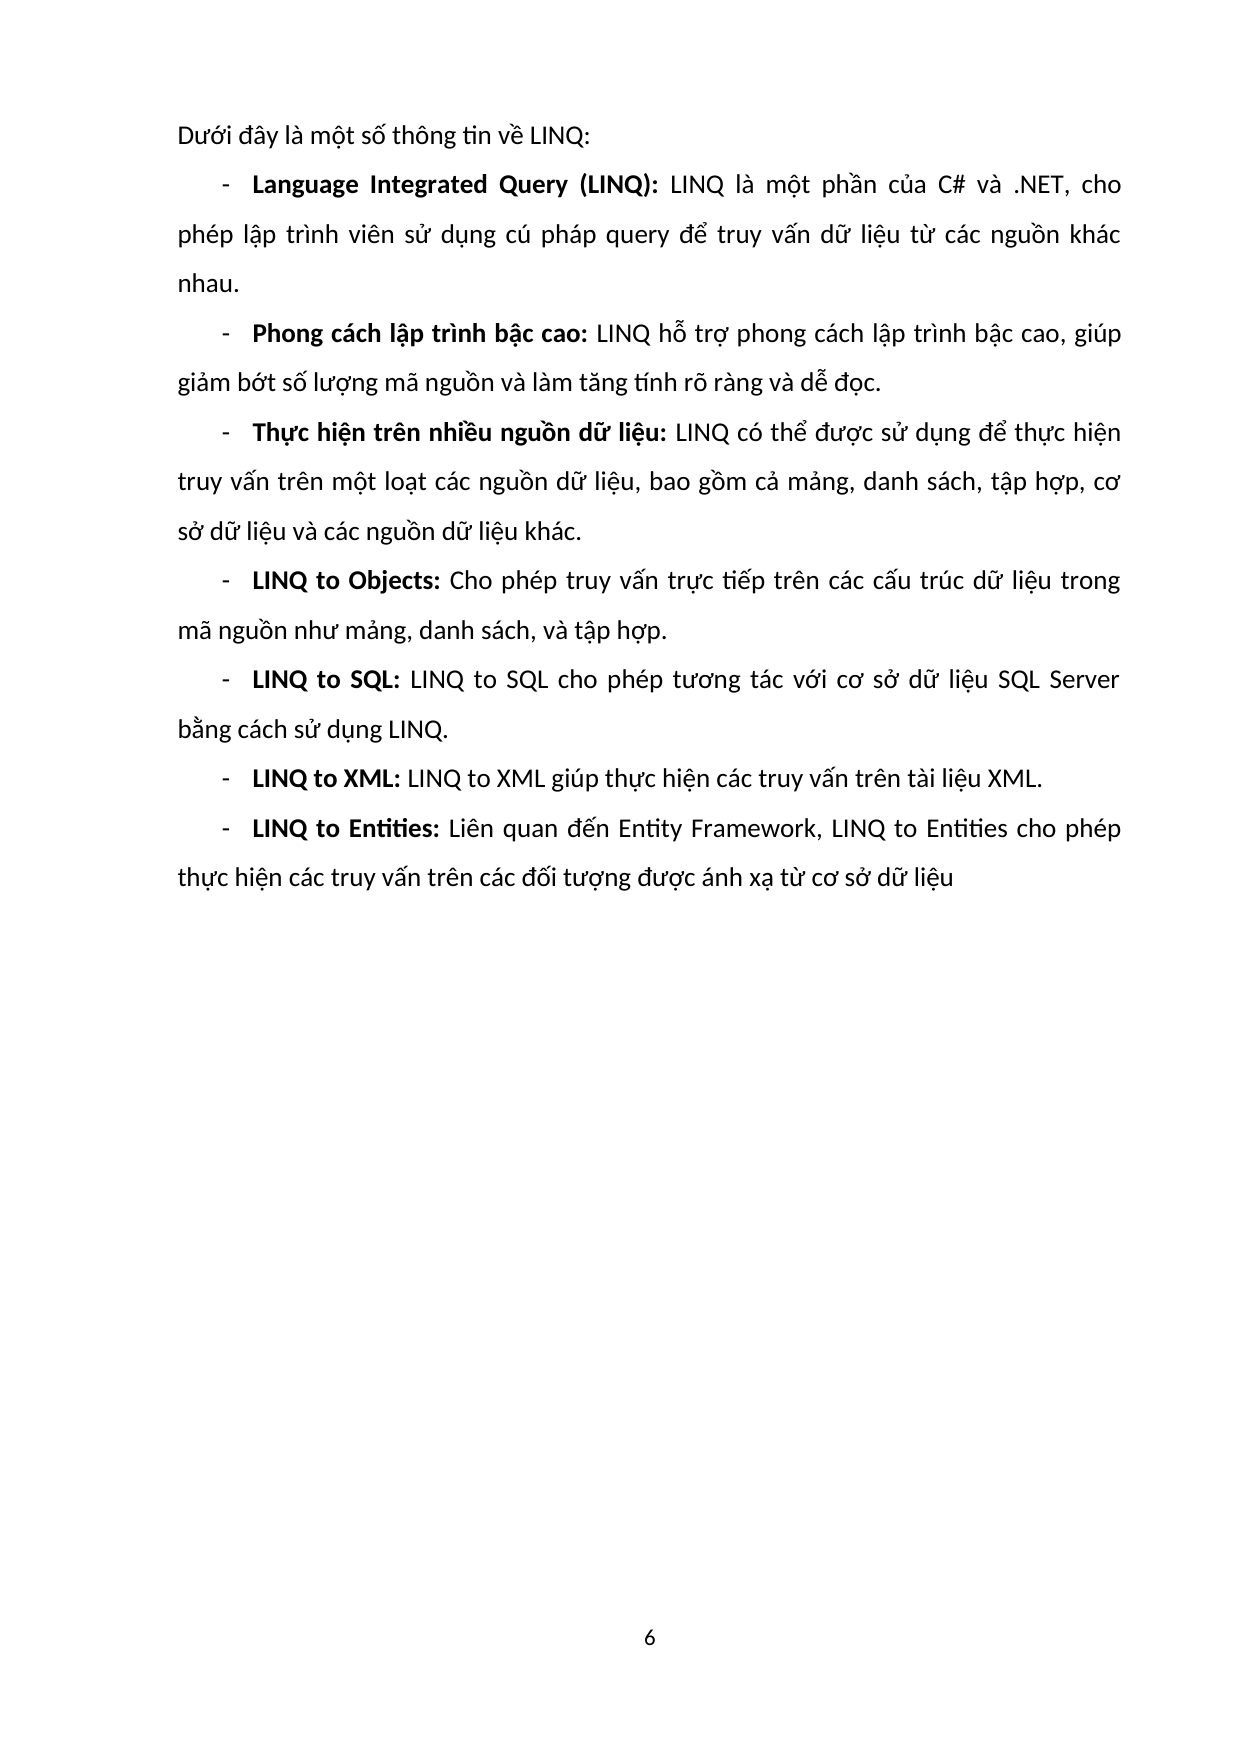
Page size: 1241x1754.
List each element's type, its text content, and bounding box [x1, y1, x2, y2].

list LINQ to Entities: Liên quan đến Entity Framework, LINQ to Entities cho phép thực hiện các truy vấn trên các đối tượng được ánh xạ từ cơ sở dữ liệu [177, 811, 1122, 893]
list LINQ to XML: LINQ to XML giúp thực hiện các truy vấn trên tài liệu XML. [177, 761, 1122, 794]
list Thực hiện trên nhiều nguồn dữ liệu: LINQ có thể được sử dụng để thực hiện truy vấn trên một loạt các nguồn dữ liệu, bao gồm cả mảng, danh sách, tập hợp, cơ sở dữ liệu và các nguồn dữ liệu khác. [177, 415, 1122, 547]
list Language Integrated Query (LINQ): LINQ là một phần của C# và .NET, cho phép lập trình viên sử dụng cú pháp query để truy vấn dữ liệu từ các nguồn khác nhau. [177, 168, 1122, 299]
list Phong cách lập trình bậc cao: LINQ hỗ trợ phong cách lập trình bậc cao, giúp giảm bớt số lượng mã nguồn và làm tăng tính rõ ràng và dễ đọc. [177, 316, 1122, 398]
list LINQ to SQL: LINQ to SQL cho phép tương tác với cơ sở dữ liệu SQL Server bằng cách sử dụng LINQ. [177, 662, 1122, 745]
list LINQ to Objects: Cho phép truy vấn trực tiếp trên các cấu trúc dữ liệu trong mã nguồn như mảng, danh sách, và tập hợp. [177, 563, 1122, 646]
text Dưới đây là một số thông tin về LINQ: [177, 118, 1122, 151]
